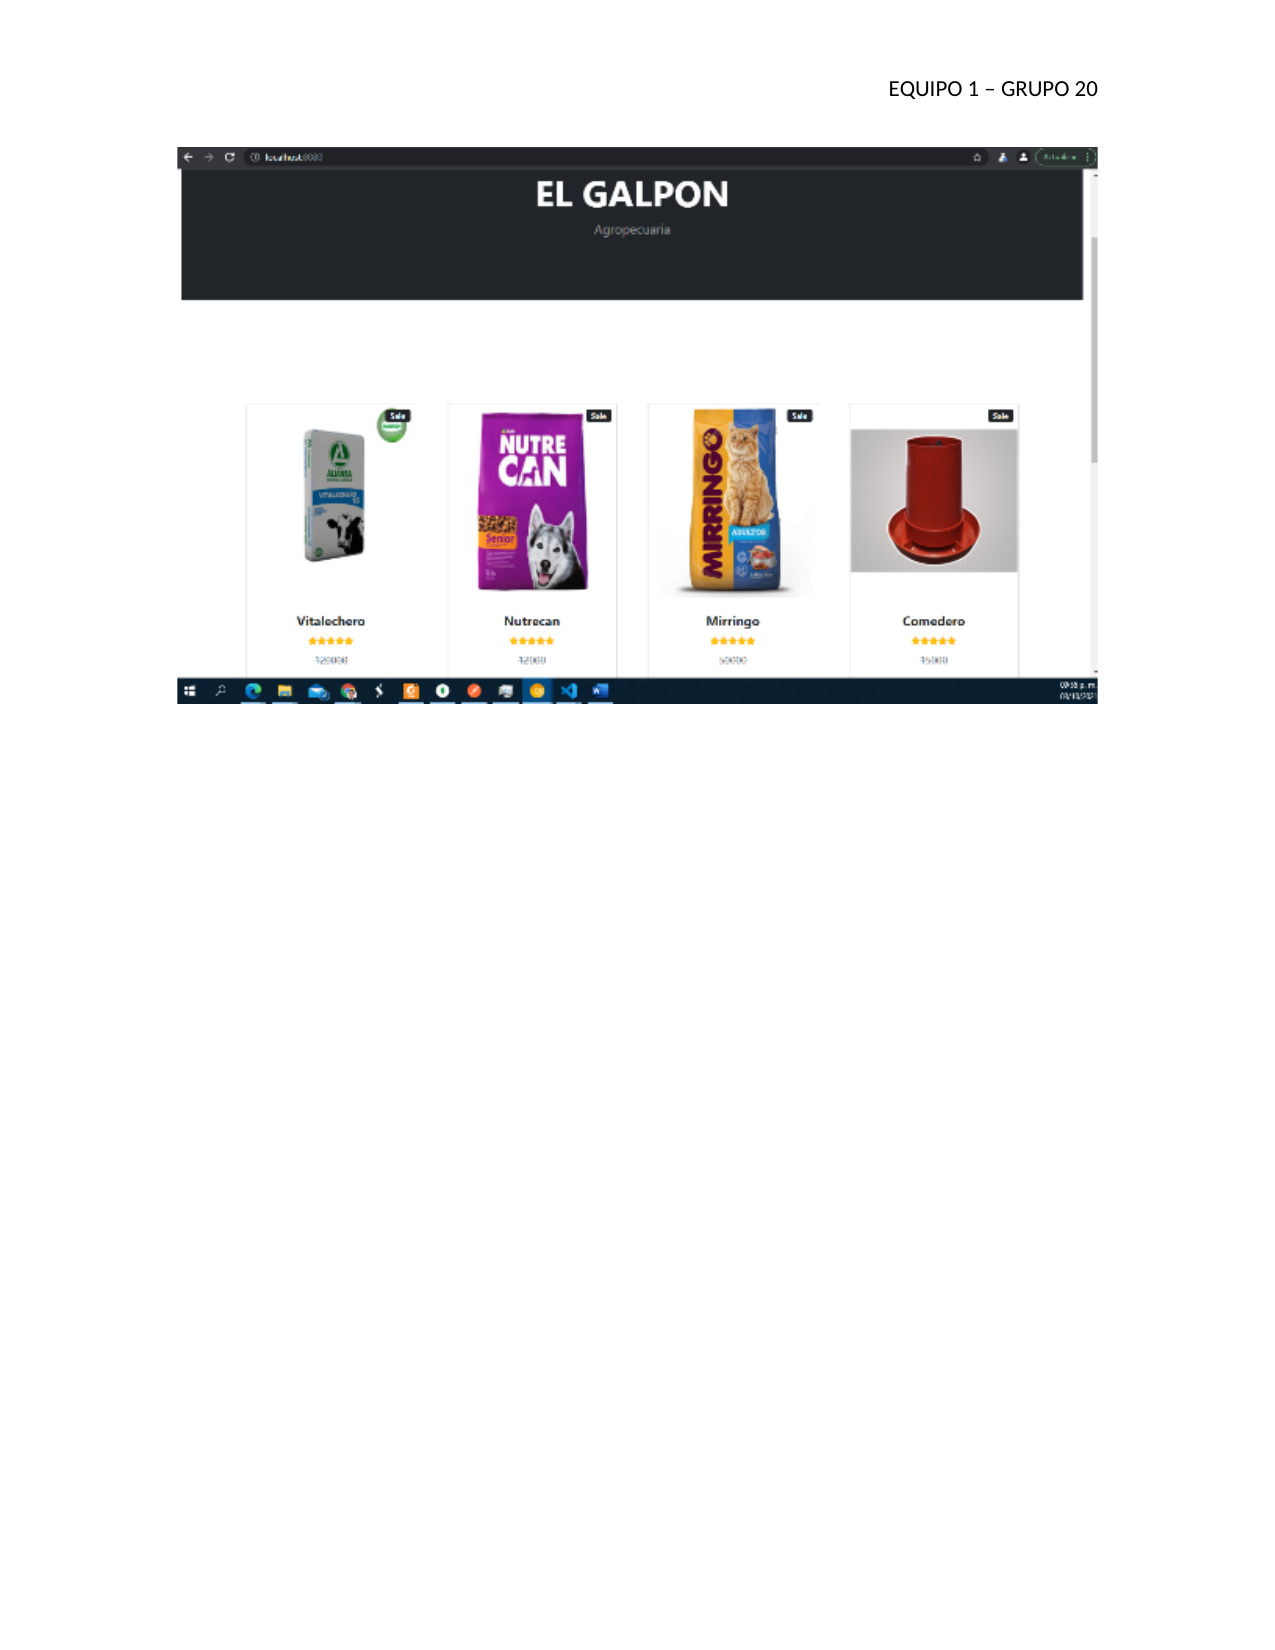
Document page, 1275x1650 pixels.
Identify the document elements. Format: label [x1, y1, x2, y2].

picture [177, 147, 1098, 704]
